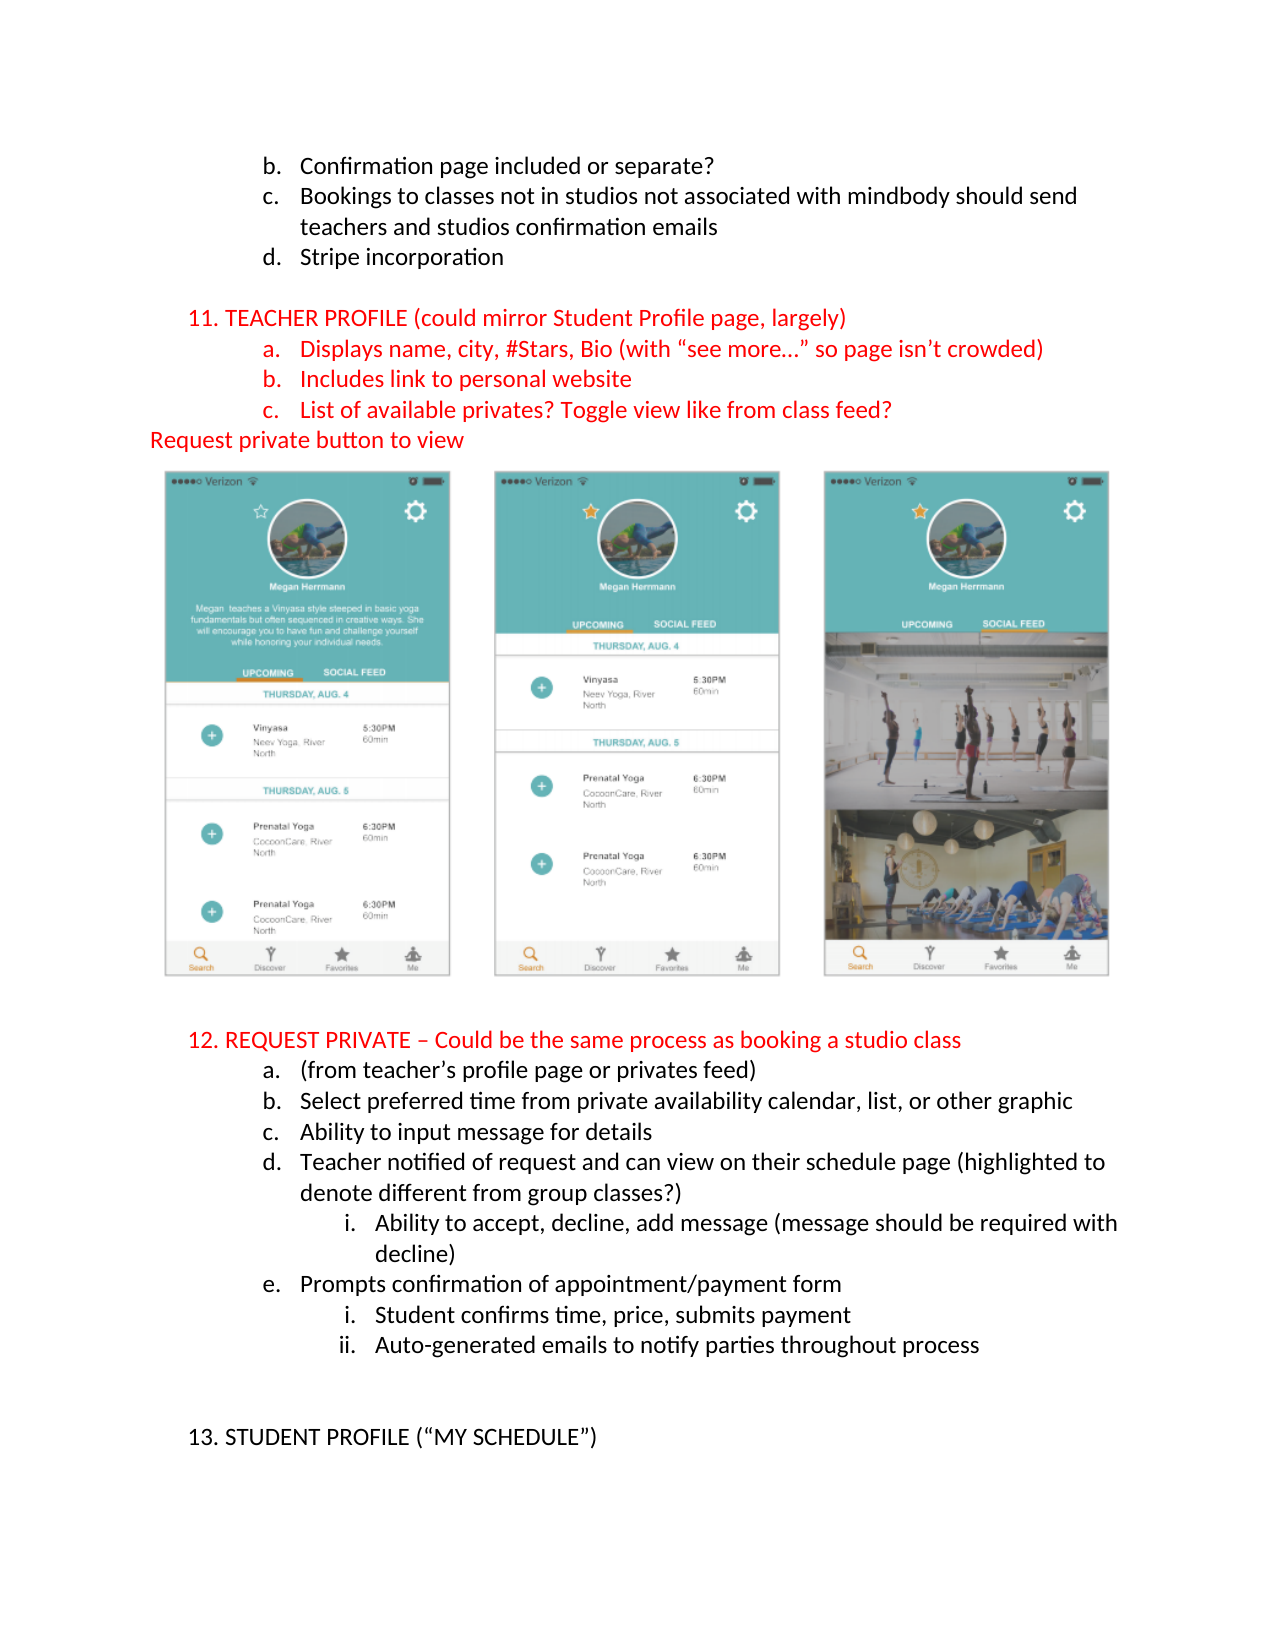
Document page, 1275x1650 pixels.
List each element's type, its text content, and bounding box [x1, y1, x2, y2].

list REQUEST PRIVATE – Could be the same process as booking a studio class [187, 1024, 1125, 1055]
list Auto-generated emails to notify parties throughout process [356, 1329, 1125, 1360]
list Ability to accept, decline, add message (message should be required with decline) [356, 1207, 1125, 1268]
list Bookings to classes not in studios not associated with mindbody should send teachers and studios confirmation emails [262, 181, 1125, 242]
list STUDENT PROFILE (“MY SCHEDULE”) [187, 1421, 1125, 1451]
list Student confirms time, price, submits payment [356, 1299, 1125, 1329]
list Stripe incorporation [262, 242, 1125, 272]
picture [150, 455, 1124, 994]
list (from teacher’s profile page or privates feed) [262, 1055, 1125, 1085]
list Displays name, city, #Stars, Bio (with “see more…” so page isn’t crowded) [262, 333, 1125, 364]
list Prompts confirmation of appointment/payment form [262, 1268, 1125, 1299]
list Confirmation page included or separate? [262, 150, 1125, 181]
list Includes link to personal website [262, 364, 1125, 394]
list Ability to input message for details [262, 1116, 1125, 1146]
list TEACHER PROFILE (could mirror Student Profile page, largely) [187, 303, 1125, 333]
list Teacher notified of request and can view on their schedule page (highlighted to denote different from group classes?) [262, 1146, 1125, 1207]
list Select preferred time from private availability calendar, list, or other graphic [262, 1085, 1125, 1116]
list List of available privates? Toggle view like from class feed? [262, 394, 1125, 425]
